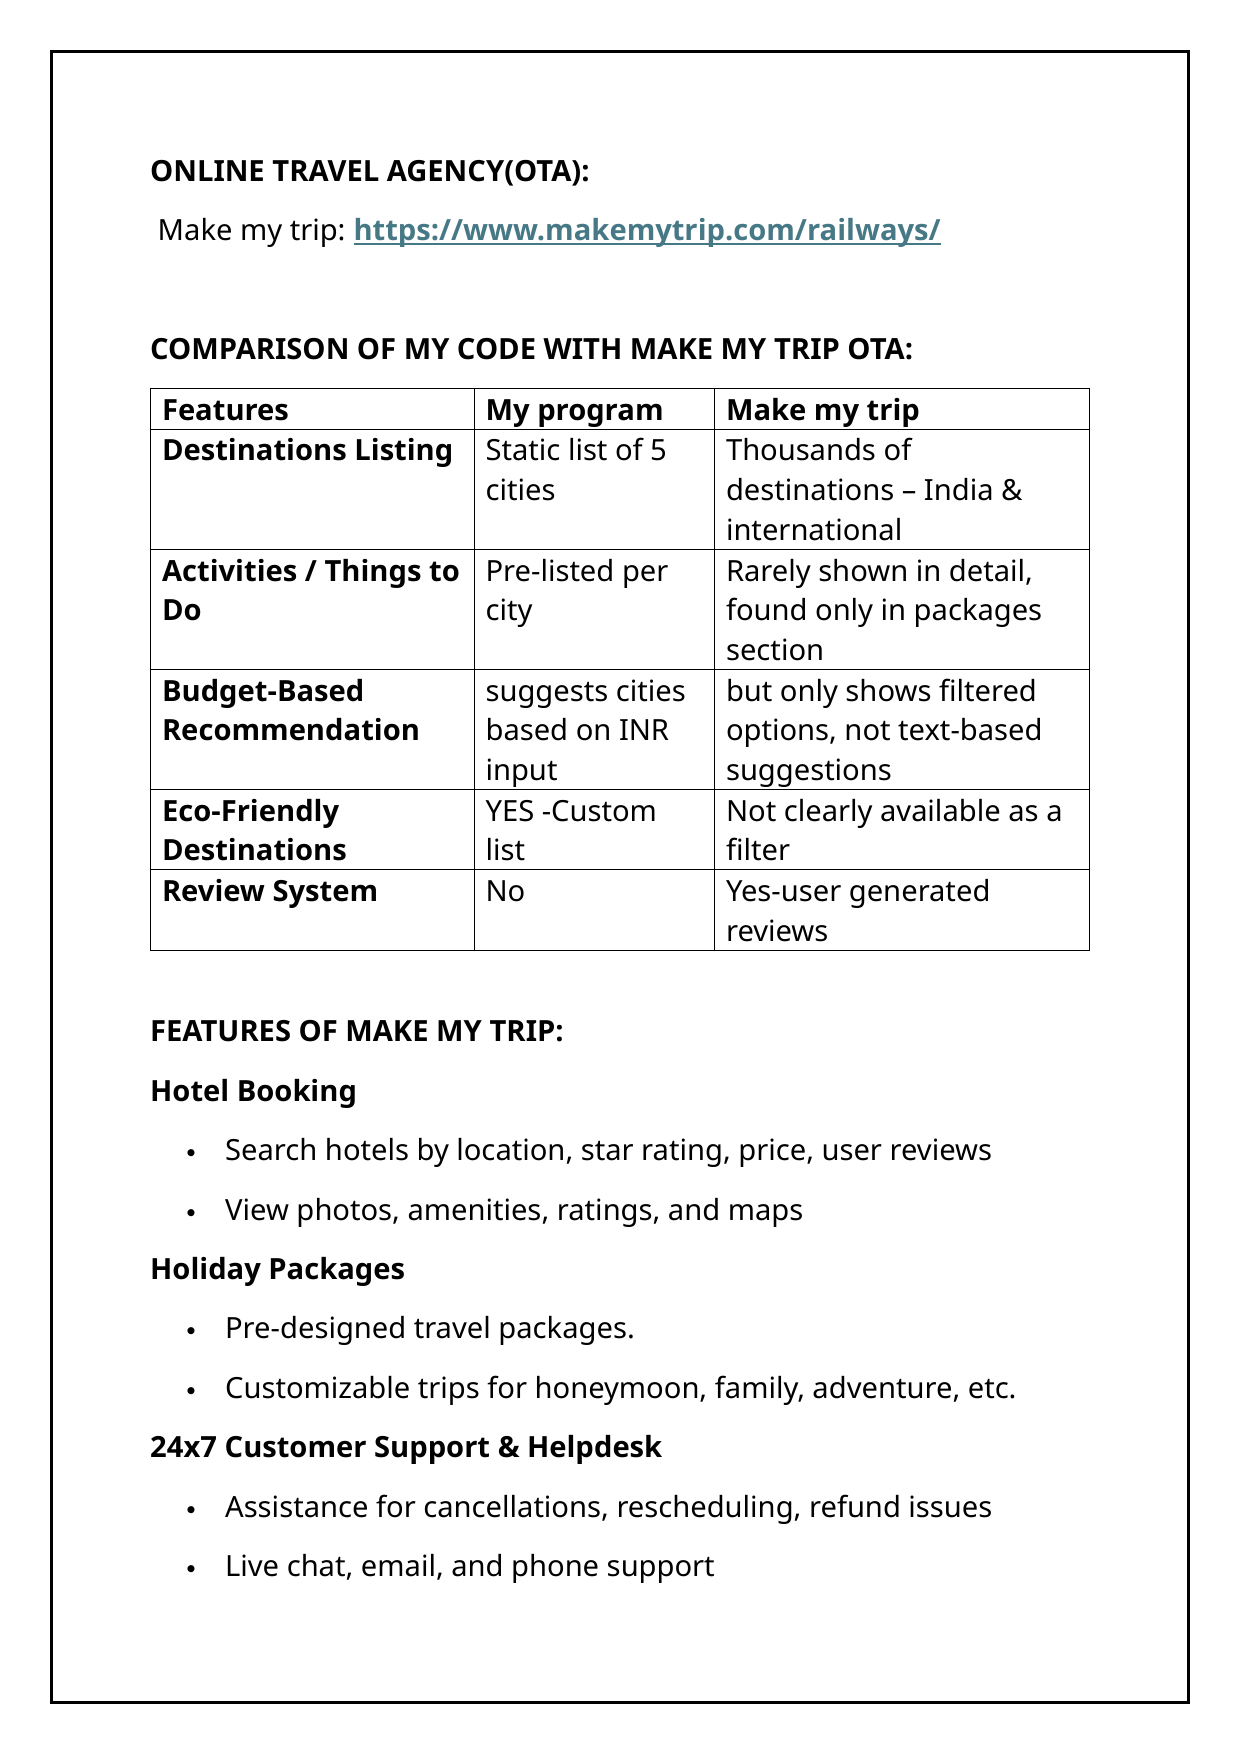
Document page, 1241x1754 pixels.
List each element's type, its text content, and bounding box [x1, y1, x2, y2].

list Pre-designed travel packages. [187, 1308, 1090, 1347]
text Make my trip: https://www.makemytrip.com/railways/ [150, 209, 1090, 249]
table_cell but only shows filtered options, not text-based suggestions [715, 670, 1089, 789]
table_cell No [475, 870, 714, 950]
text COMPARISON OF MY CODE WITH MAKE MY TRIP OTA: [150, 328, 1090, 368]
table_cell suggests cities based on INR input [475, 670, 714, 789]
text 24x7 Customer Support & Helpdesk [150, 1427, 1090, 1466]
list Search hotels by location, star rating, price, user reviews [187, 1129, 1090, 1169]
table_cell Pre-listed per city [475, 550, 714, 669]
table_header My program [475, 389, 714, 429]
text Holiday Packages [150, 1248, 1090, 1288]
list Customizable trips for honeymoon, family, adventure, etc. [187, 1367, 1090, 1407]
table_cell Activities / Things to Do [151, 550, 474, 669]
table_cell Review System [151, 870, 474, 950]
text FEATURES OF MAKE MY TRIP: [150, 1010, 1090, 1050]
table_cell Static list of 5 cities [475, 430, 714, 549]
table_cell Budget-Based Recommendation [151, 670, 474, 789]
list Assistance for cancellations, rescheduling, refund issues [187, 1486, 1090, 1526]
text Hotel Booking [150, 1070, 1090, 1109]
table_cell Yes-user generated reviews [715, 870, 1089, 950]
table_header Features [151, 389, 474, 429]
table_cell Not clearly available as a filter [715, 790, 1089, 869]
table_cell Eco-Friendly Destinations [151, 790, 474, 869]
table_cell YES -Custom list [475, 790, 714, 869]
table_cell Destinations Listing [151, 430, 474, 549]
text ONLINE TRAVEL AGENCY(OTA): [150, 150, 1090, 190]
list Live chat, email, and phone support [187, 1546, 1090, 1585]
table_header Make my trip [715, 389, 1089, 429]
list View photos, amenities, ratings, and maps [187, 1189, 1090, 1228]
table_cell Thousands of destinations – India & international [715, 430, 1089, 549]
table_cell Rarely shown in detail, found only in packages section [715, 550, 1089, 669]
